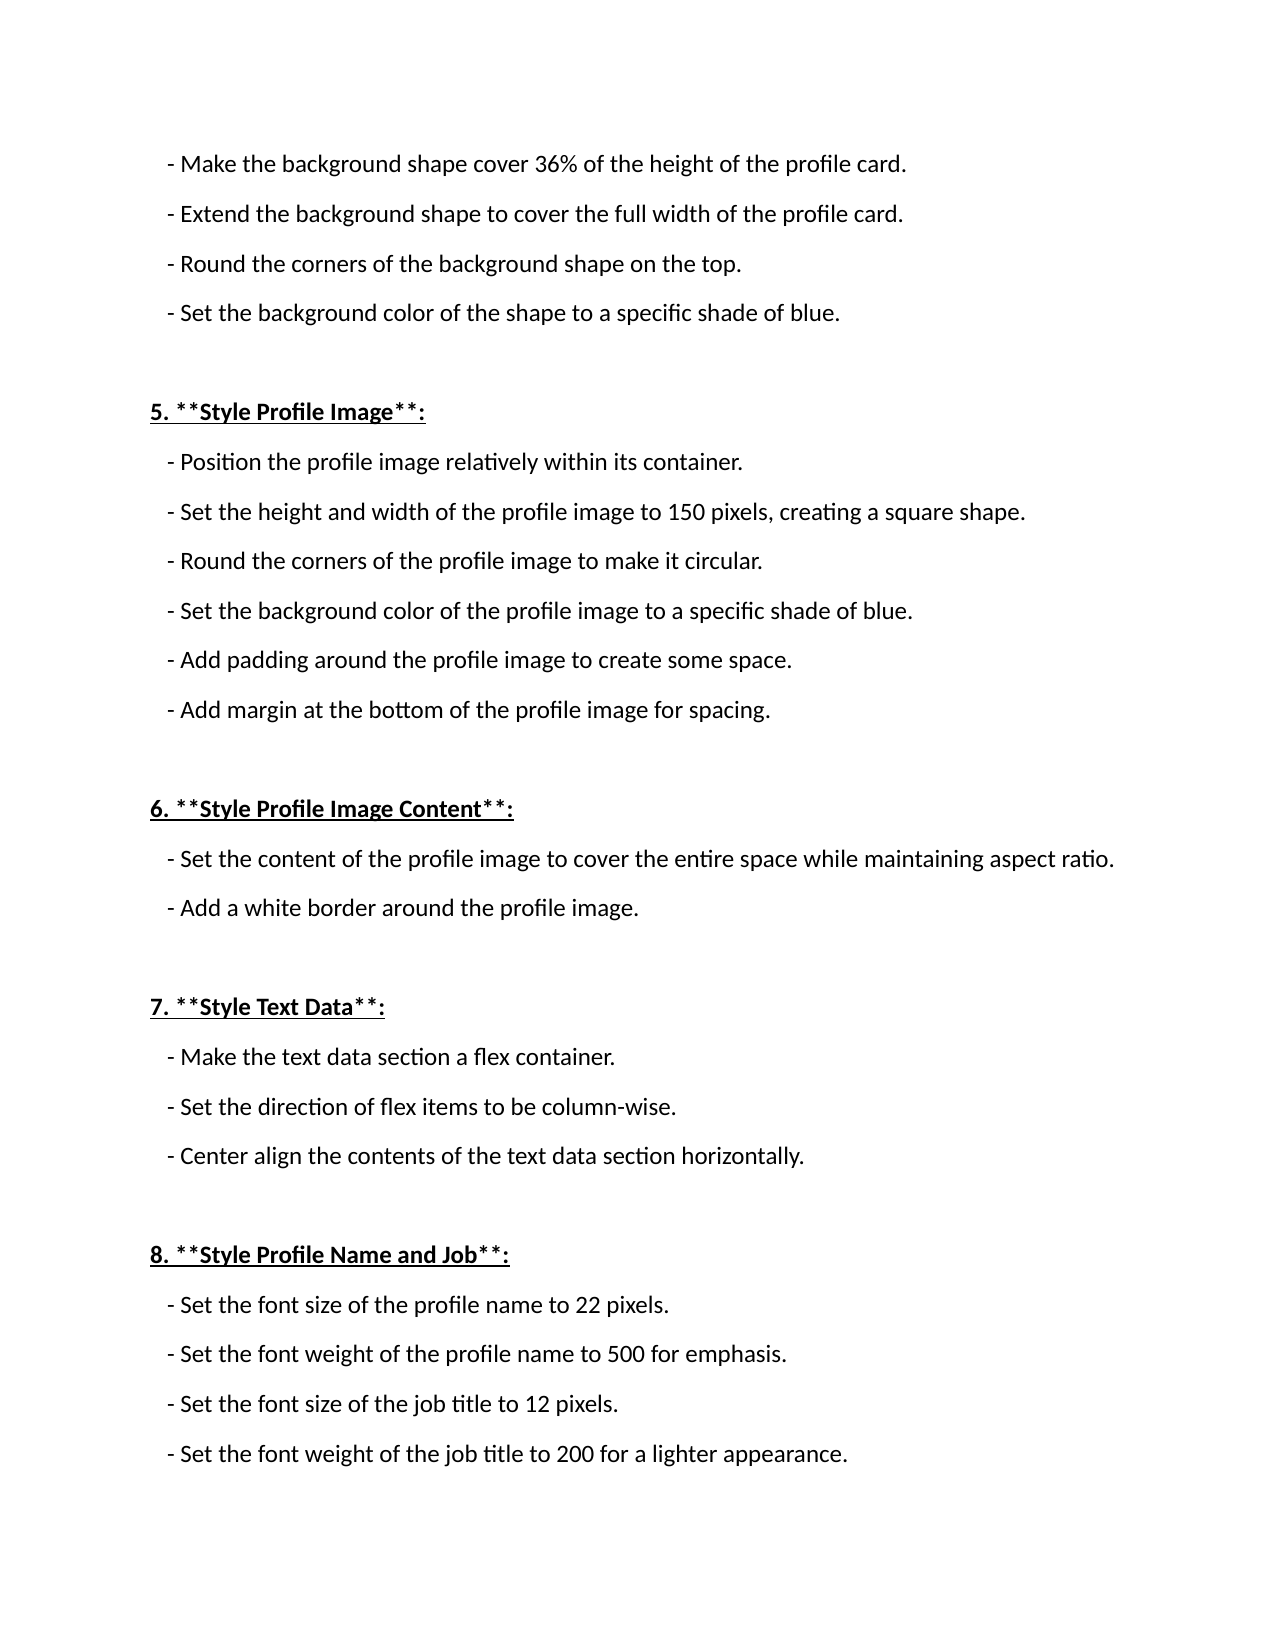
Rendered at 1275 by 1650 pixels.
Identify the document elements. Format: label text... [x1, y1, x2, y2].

text 6. **Style Profile Image Content**: [150, 794, 1125, 823]
text 7. **Style Text Data**: [150, 993, 1125, 1022]
text - Set the font size of the profile name to 22 pixels. [150, 1290, 1125, 1319]
text - Add margin at the bottom of the profile image for spacing. [150, 695, 1125, 724]
text - Add padding around the profile image to create some space. [150, 646, 1125, 674]
text - Center align the contents of the text data section horizontally. [150, 1142, 1125, 1170]
text - Set the direction of flex items to be column-wise. [150, 1092, 1125, 1121]
text - Make the background shape cover 36% of the height of the profile card. [150, 150, 1125, 179]
text - Set the font weight of the profile name to 500 for emphasis. [150, 1340, 1125, 1369]
text 5. **Style Profile Image**: [150, 398, 1125, 427]
text 8. **Style Profile Name and Job**: [150, 1241, 1125, 1269]
text - Round the corners of the profile image to make it circular. [150, 547, 1125, 575]
text - Set the font size of the job title to 12 pixels. [150, 1389, 1125, 1418]
text - Set the background color of the profile image to a specific shade of blue. [150, 596, 1125, 625]
text - Position the profile image relatively within its container. [150, 447, 1125, 476]
text - Set the font weight of the job title to 200 for a lighter appearance. [150, 1439, 1125, 1468]
text - Set the content of the profile image to cover the entire space while maintaining aspect ratio. [150, 844, 1125, 873]
text - Add a white border around the profile image. [150, 894, 1125, 922]
text - Make the text data section a flex container. [150, 1042, 1125, 1071]
text - Set the background color of the shape to a specific shade of blue. [150, 299, 1125, 327]
text - Set the height and width of the profile image to 150 pixels, creating a square shape. [150, 497, 1125, 526]
text - Round the corners of the background shape on the top. [150, 249, 1125, 278]
text - Extend the background shape to cover the full width of the profile card. [150, 199, 1125, 228]
